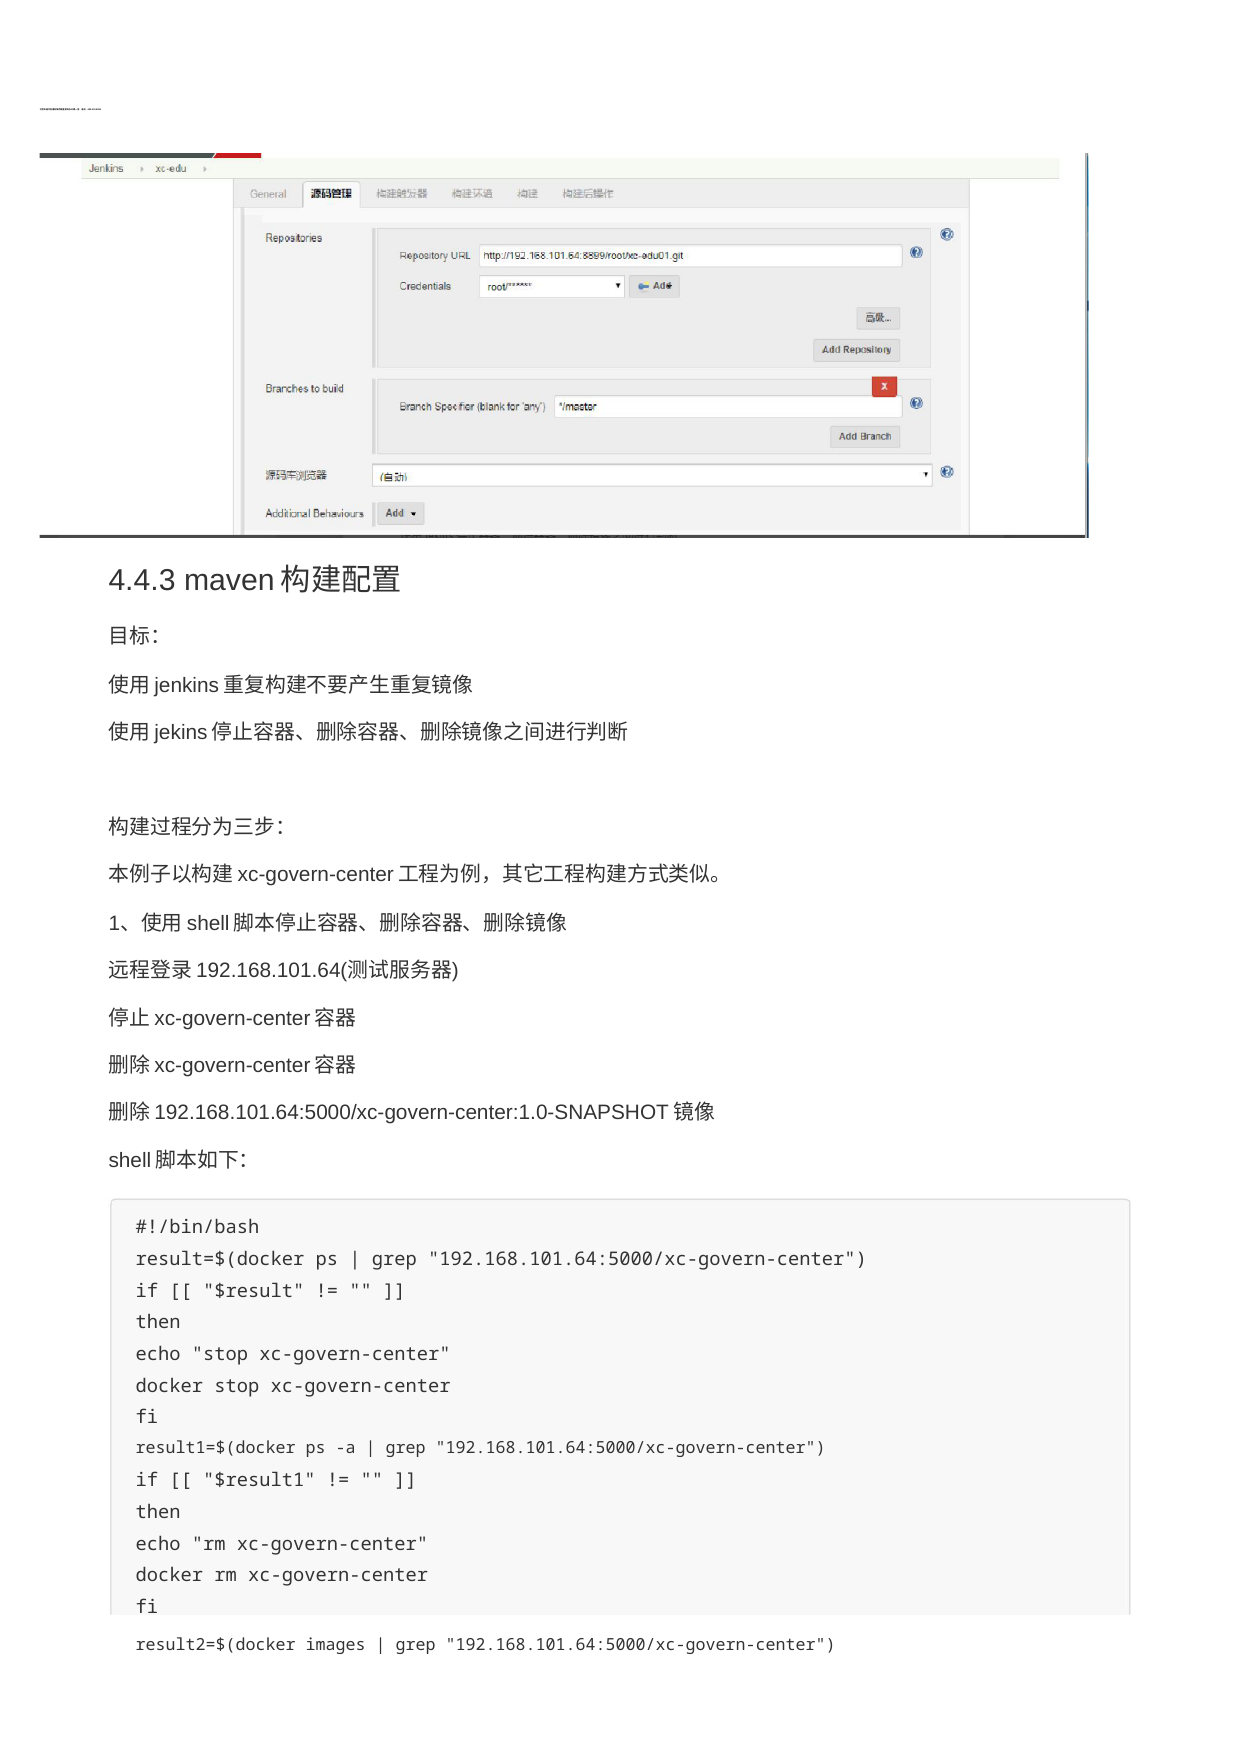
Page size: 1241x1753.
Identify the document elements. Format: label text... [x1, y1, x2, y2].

text 构建过程分为三步： [108, 813, 1090, 840]
text 使用jenkins重复构建不要产生重复镜像 [108, 671, 1090, 698]
text fi [135, 1404, 1090, 1429]
picture [39, 153, 1089, 538]
text 停止xc-govern-center容器 [108, 1004, 1090, 1031]
text if [[ "$result1" != "" ]] [135, 1467, 1090, 1492]
text 本例子以构建xc-govern-center工程为例，其它工程构建方式类似。 [108, 860, 1090, 887]
text 使用jekins停止容器、删除容器、删除镜像之间进行判断 [108, 718, 1090, 745]
text if [[ "$result" != "" ]] [135, 1277, 1090, 1303]
text 删除192.168.101.64:5000/xc-govern-center:1.0-SNAPSHOT镜像 [108, 1097, 1090, 1125]
text echo "stop xc‐govern‐center" [135, 1340, 1090, 1366]
text result=$(docker ps | grep "192.168.101.64:5000/xc‐govern‐center") [135, 1245, 1090, 1271]
text docker rm xc‐govern‐center [135, 1562, 1090, 1587]
text 4.4.3 maven构建配置 [108, 559, 1090, 599]
text echo "rm xc‐govern‐center" [135, 1530, 1090, 1556]
text then [135, 1309, 1090, 1334]
picture [107, 1196, 1133, 1615]
text result1=$(docker ps ‐a | grep "192.168.101.64:5000/xc‐govern‐center") [135, 1435, 1090, 1458]
text then [135, 1498, 1090, 1524]
text shell脚本如下： [108, 1146, 1090, 1173]
text docker stop xc‐govern‐center [135, 1372, 1090, 1398]
text #!/bin/bash [135, 1214, 1090, 1239]
text fi [135, 1593, 1090, 1619]
text 1、使用shell脚本停止容器、删除容器、删除镜像 [108, 908, 1090, 936]
text result2=$(docker images | grep "192.168.101.64:5000/xc‐govern‐center") [135, 1633, 1090, 1656]
text 目标： [108, 622, 1090, 649]
text 删除xc-govern-center容器 [108, 1051, 1090, 1078]
text 远程登录192.168.101.64(测试服务器) [108, 955, 1090, 983]
